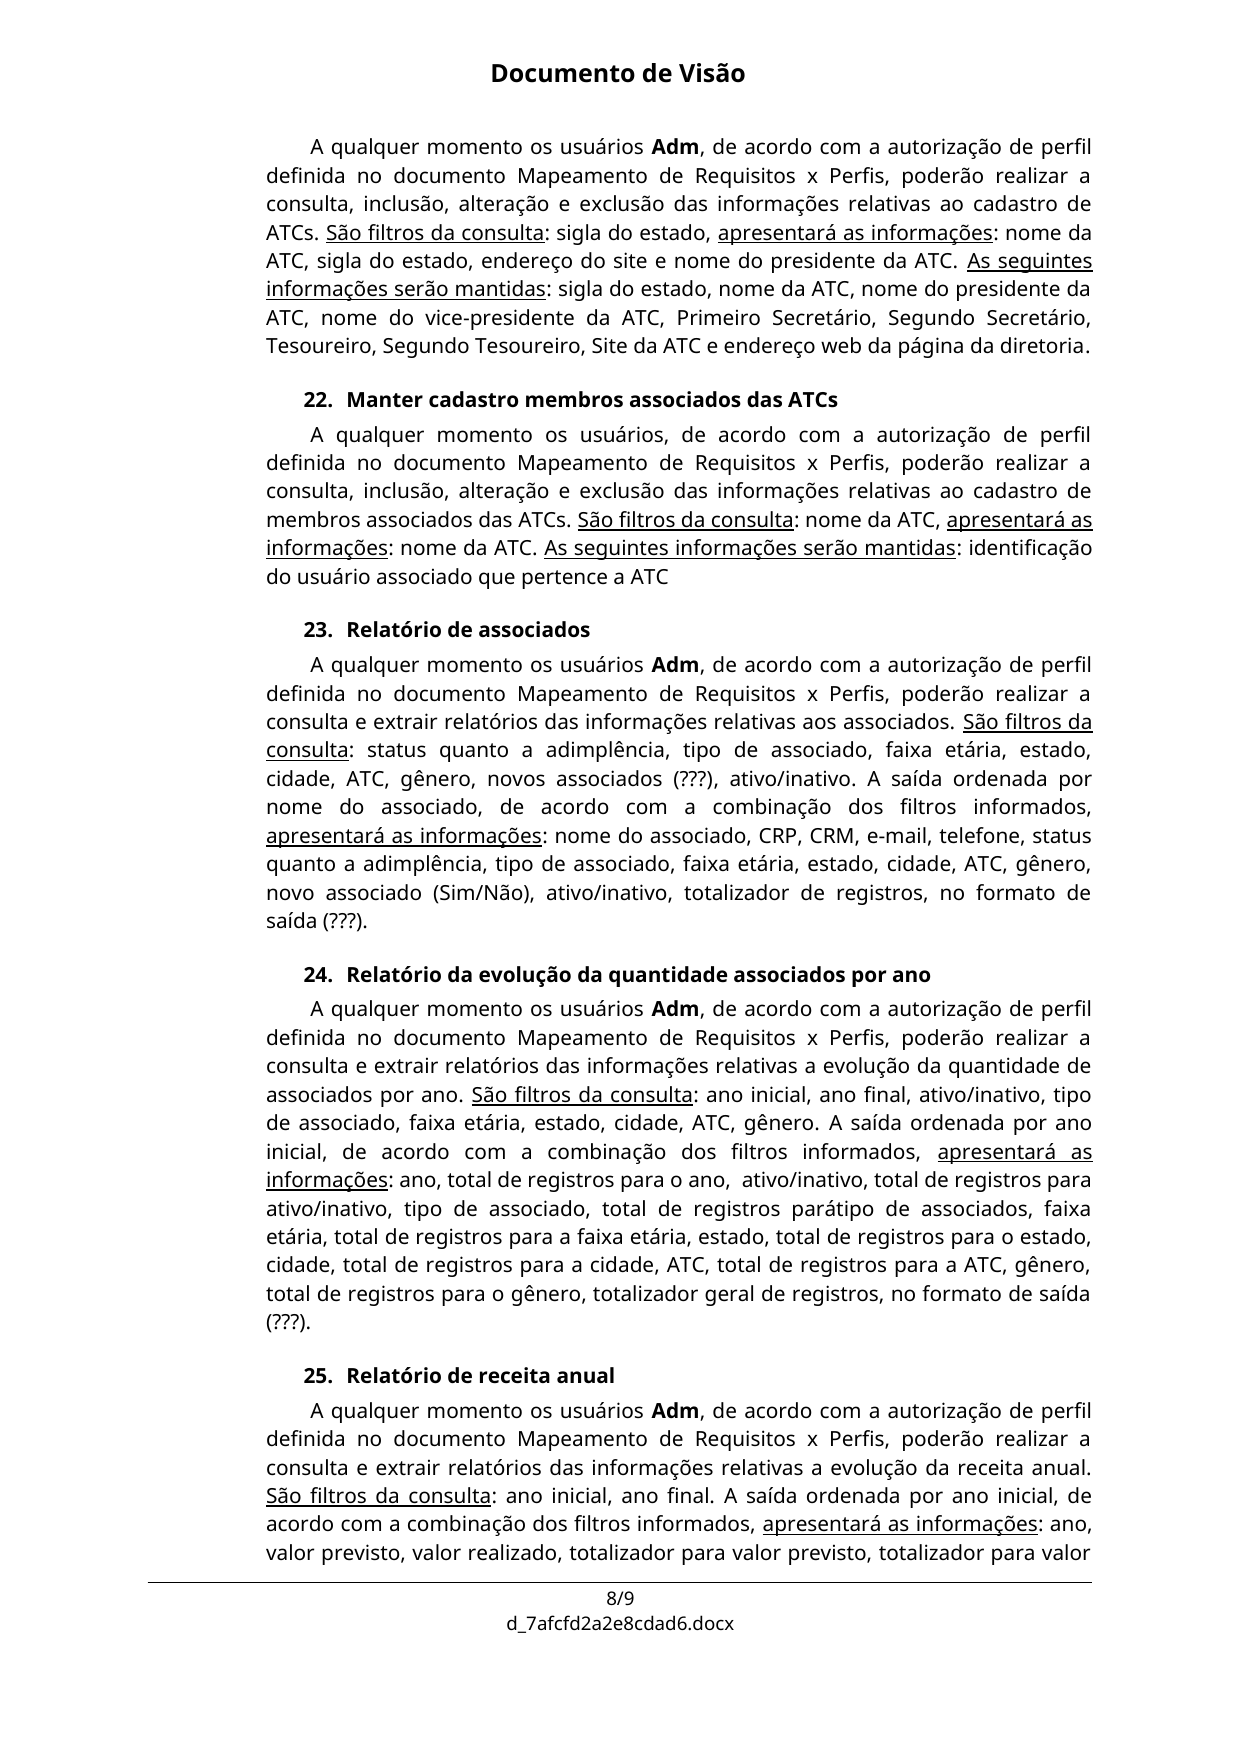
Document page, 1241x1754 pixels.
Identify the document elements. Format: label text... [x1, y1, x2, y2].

subtitle Manter cadastro de ATCs [303, 132, 1092, 161]
subtitle Relatório da evolução da quantidade associados por ano [303, 994, 1092, 1023]
text A qualquer momento os usuários Adm, de acordo com a autorização de perfil definida no documento Mapeamento de Requisitos x Perfis, poderão realizar a consulta e extrair relatórios das informações relativas aos associados. São filtros da consulta: status quanto a adimplência, tipo de associado, faixa etária, estado, cidade, ATC, gênero, novos associados (???), ativo/inativo. A saída ordenada por nome do associado, de acordo com a combinação dos filtros informados, apresentará as informações: nome do associado, CRP, CRM, e-mail, telefone, status quanto a adimplência, tipo de associado, faixa etária, estado, cidade, ATC, gênero, novo associado (Sim/Não), ativo/inativo, totalizador de registros, no formato de saída (???). [266, 685, 1092, 969]
text A qualquer momento os usuários, de acordo com a autorização de perfil definida no documento Mapeamento de Requisitos x Perfis, poderão realizar a consulta, inclusão, alteração e exclusão das informações relativas ao cadastro de membros associados das ATCs. São filtros da consulta: nome da ATC, apresentará as informações: nome da ATC. As seguintes informações serão mantidas: identificação do usuário associado que pertence a ATC [266, 455, 1092, 625]
text A qualquer momento os usuários Adm, de acordo com a autorização de perfil definida no documento Mapeamento de Requisitos x Perfis, poderão realizar a consulta, inclusão, alteração e exclusão das informações relativas ao cadastro de ATCs. São filtros da consulta: sigla do estado, apresentará as informações: nome da ATC, sigla do estado, endereço do site e nome do presidente da ATC. As seguintes informações serão mantidas: sigla do estado, nome da ATC, nome do presidente da ATC, nome do vice-presidente da ATC, Primeiro Secretário, Segundo Secretário, Tesoureiro, Segundo Tesoureiro, Site da ATC e endereço web da página da diretoria. [266, 167, 1092, 395]
text A qualquer momento os usuários Adm, de acordo com a autorização de perfil definida no documento Mapeamento de Requisitos x Perfis, poderão realizar a consulta e extrair relatórios das informações relativas a evolução da quantidade de associados por ano. São filtros da consulta: ano inicial, ano final, ativo/inativo, tipo de associado, faixa etária, estado, cidade, ATC, gênero. A saída ordenada por ano inicial, de acordo com a combinação dos filtros informados, apresentará as informações: ano, total de registros para o ano, ativo/inativo, total de registros para ativo/inativo, tipo de associado, total de registros parátipo de associados, faixa etária, total de registros para a faixa etária, estado, total de registros para o estado, cidade, total de registros para a cidade, ATC, total de registros para a ATC, gênero, total de registros para o gênero, totalizador geral de registros, no formato de saída (???). [266, 1029, 1092, 1371]
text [266, 1431, 1092, 1573]
subtitle Manter cadastro membros associados das ATCs [303, 420, 1092, 448]
subtitle Relatório de associados [303, 650, 1092, 679]
subtitle Relatório de receita anual [303, 1396, 1092, 1424]
